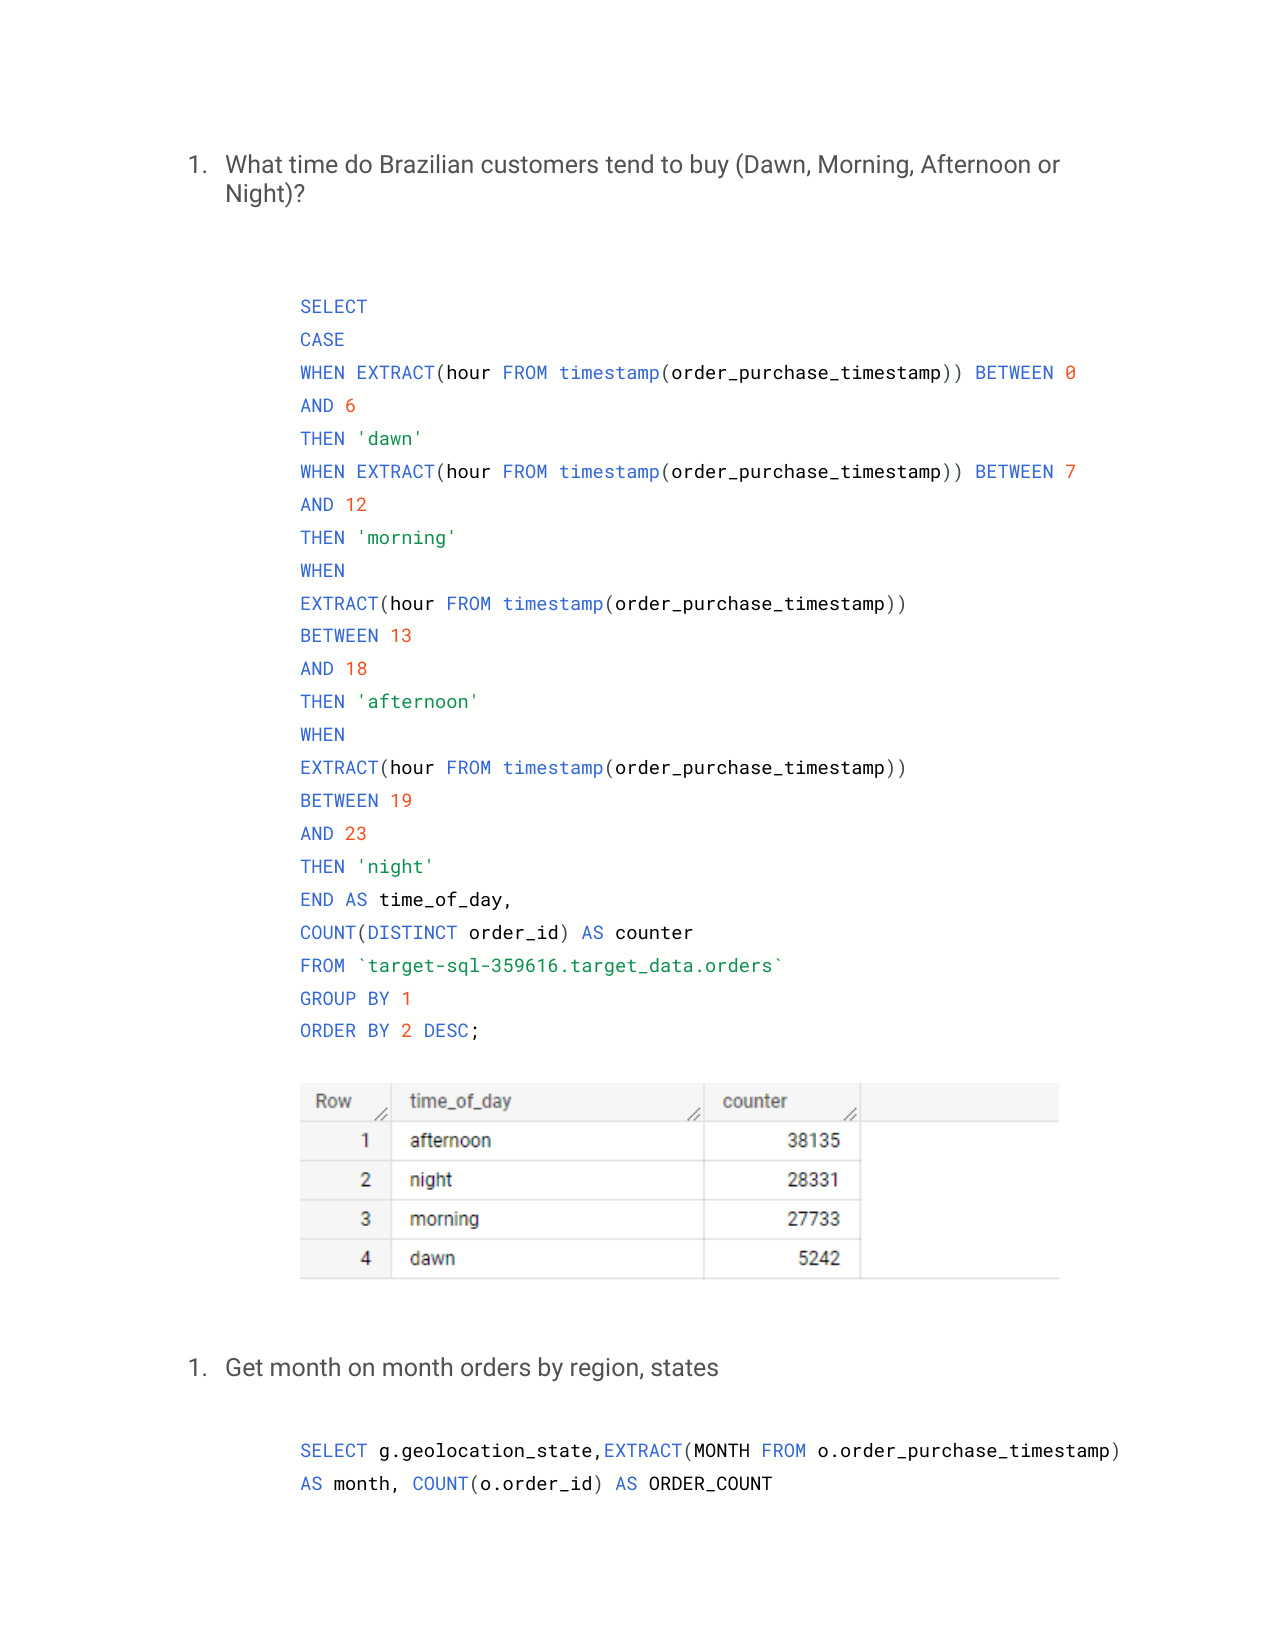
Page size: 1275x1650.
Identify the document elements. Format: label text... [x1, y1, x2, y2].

text AND 23 [300, 821, 1125, 845]
text SELECT [300, 294, 1125, 319]
text WHEN [300, 557, 1125, 582]
text BETWEEN 13 [300, 623, 1125, 648]
text AND 18 [300, 656, 1125, 681]
text CASE [300, 327, 1125, 352]
text GROUP BY 1 [300, 985, 1125, 1010]
text WHEN EXTRACT(hour FROM timestamp(order_purchase_timestamp)) BETWEEN 7 [300, 458, 1125, 483]
picture [300, 1083, 1060, 1325]
text EXTRACT(hour FROM timestamp(order_purchase_timestamp)) [300, 590, 1125, 615]
text THEN 'dawn' [300, 426, 1125, 450]
text BETWEEN 19 [300, 788, 1125, 812]
text WHEN [300, 722, 1125, 747]
text THEN 'afternoon' [300, 689, 1125, 714]
list Get month on month orders by region, states [187, 1353, 1125, 1383]
text THEN 'morning' [300, 524, 1125, 549]
text WHEN EXTRACT(hour FROM timestamp(order_purchase_timestamp)) BETWEEN 0 [300, 360, 1125, 384]
text FROM `target-sql-359616.target_data.orders` [300, 952, 1125, 977]
text AND 6 [300, 393, 1125, 417]
list What time do Brazilian customers tend to buy (Dawn, Morning, Afternoon or Night)? [187, 150, 1125, 208]
text THEN 'night' [300, 853, 1125, 878]
text EXTRACT(hour FROM timestamp(order_purchase_timestamp)) [300, 755, 1125, 779]
text AND 12 [300, 491, 1125, 516]
text ORDER BY 2 DESC; [300, 1018, 1125, 1043]
text SELECT g.geolocation_state,EXTRACT(MONTH FROM o.order_purchase_timestamp) AS month, COUNT(o.order_id) AS ORDER_COUNT [300, 1438, 1125, 1496]
text END AS time_of_day, [300, 886, 1125, 911]
text COUNT(DISTINCT order_id) AS counter [300, 919, 1125, 944]
